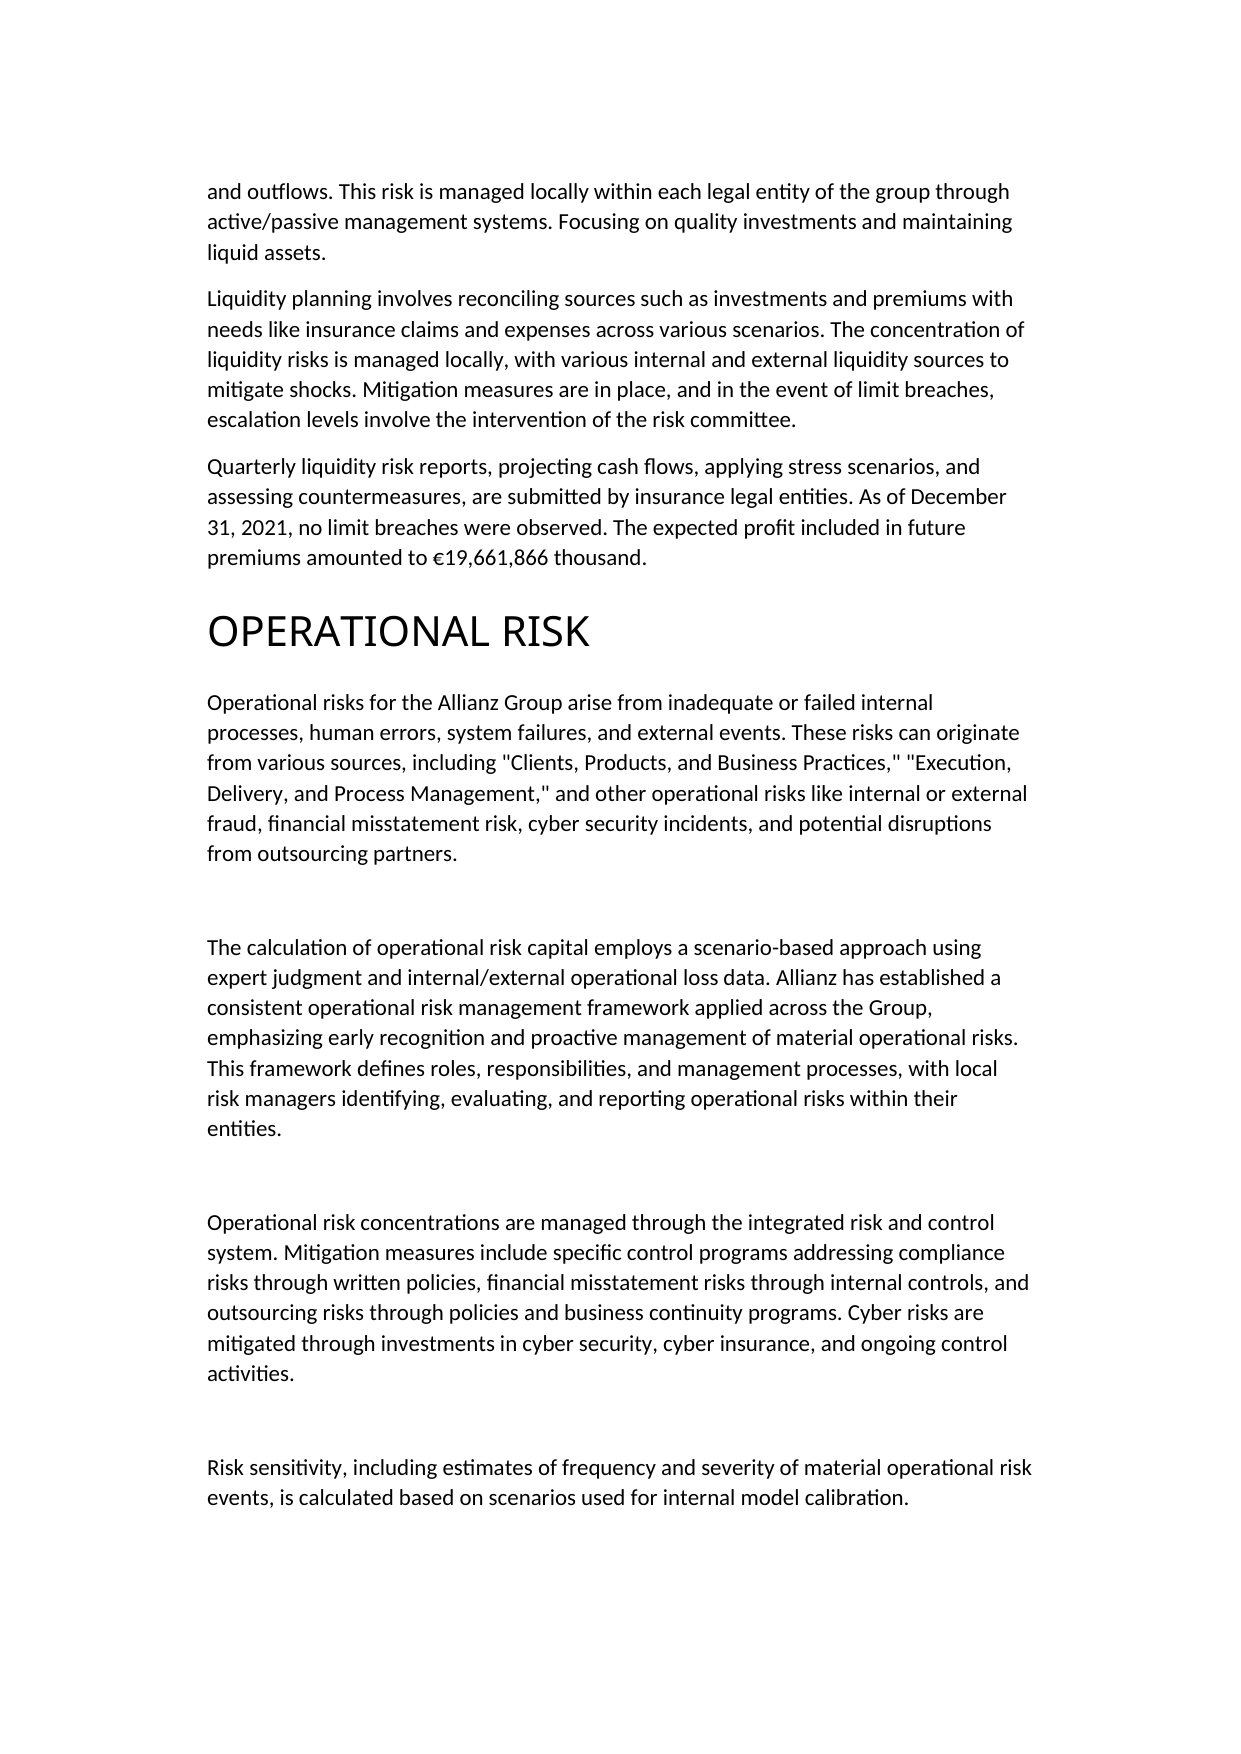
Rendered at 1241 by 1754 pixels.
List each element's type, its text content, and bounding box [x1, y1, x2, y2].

text Liquidity planning involves reconciling sources such as investments and premiums with needs like insurance claims and expenses across various scenarios. The concentration of liquidity risks is managed locally, with various internal and external liquidity sources to mitigate shocks. Mitigation measures are in place, and in the event of limit breaches, escalation levels involve the intervention of the risk committee. [207, 284, 1033, 433]
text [207, 177, 1033, 266]
text Risk sensitivity, including estimates of frequency and severity of material operational risk events, is calculated based on scenarios used for internal model calibration. [207, 1453, 1033, 1511]
text Operational risks for the Allianz Group arise from inadequate or failed internal processes, human errors, system failures, and external events. These risks can originate from various sources, including "Clients, Products, and Business Practices," "Execution, Delivery, and Process Management," and other operational risks like internal or external fraud, financial misstatement risk, cyber security incidents, and potential disruptions from outsourcing partners. [207, 688, 1033, 867]
text Operational risk concentrations are managed through the integrated risk and control system. Mitigation measures include specific control programs addressing compliance risks through written policies, financial misstatement risks through internal controls, and outsourcing risks through policies and business continuity programs. Cyber risks are mitigated through investments in cyber security, cyber insurance, and ongoing control activities. [207, 1208, 1033, 1387]
text Quarterly liquidity risk reports, projecting cash flows, applying stress scenarios, and assessing countermeasures, are submitted by insurance legal entities. As of December 31, 2021, no limit breaches were observed. The expected profit included in future premiums amounted to €19,661,866 thousand. [207, 452, 1033, 571]
text The calculation of operational risk capital employs a scenario-based approach using expert judgment and internal/external operational loss data. Allianz has established a consistent operational risk management framework applied across the Group, emphasizing early recognition and proactive management of material operational risks. This framework defines roles, responsibilities, and management processes, with local risk managers identifying, evaluating, and reporting operational risks within their entities. [207, 933, 1033, 1142]
text OPERATIONAL RISK [207, 602, 1033, 659]
